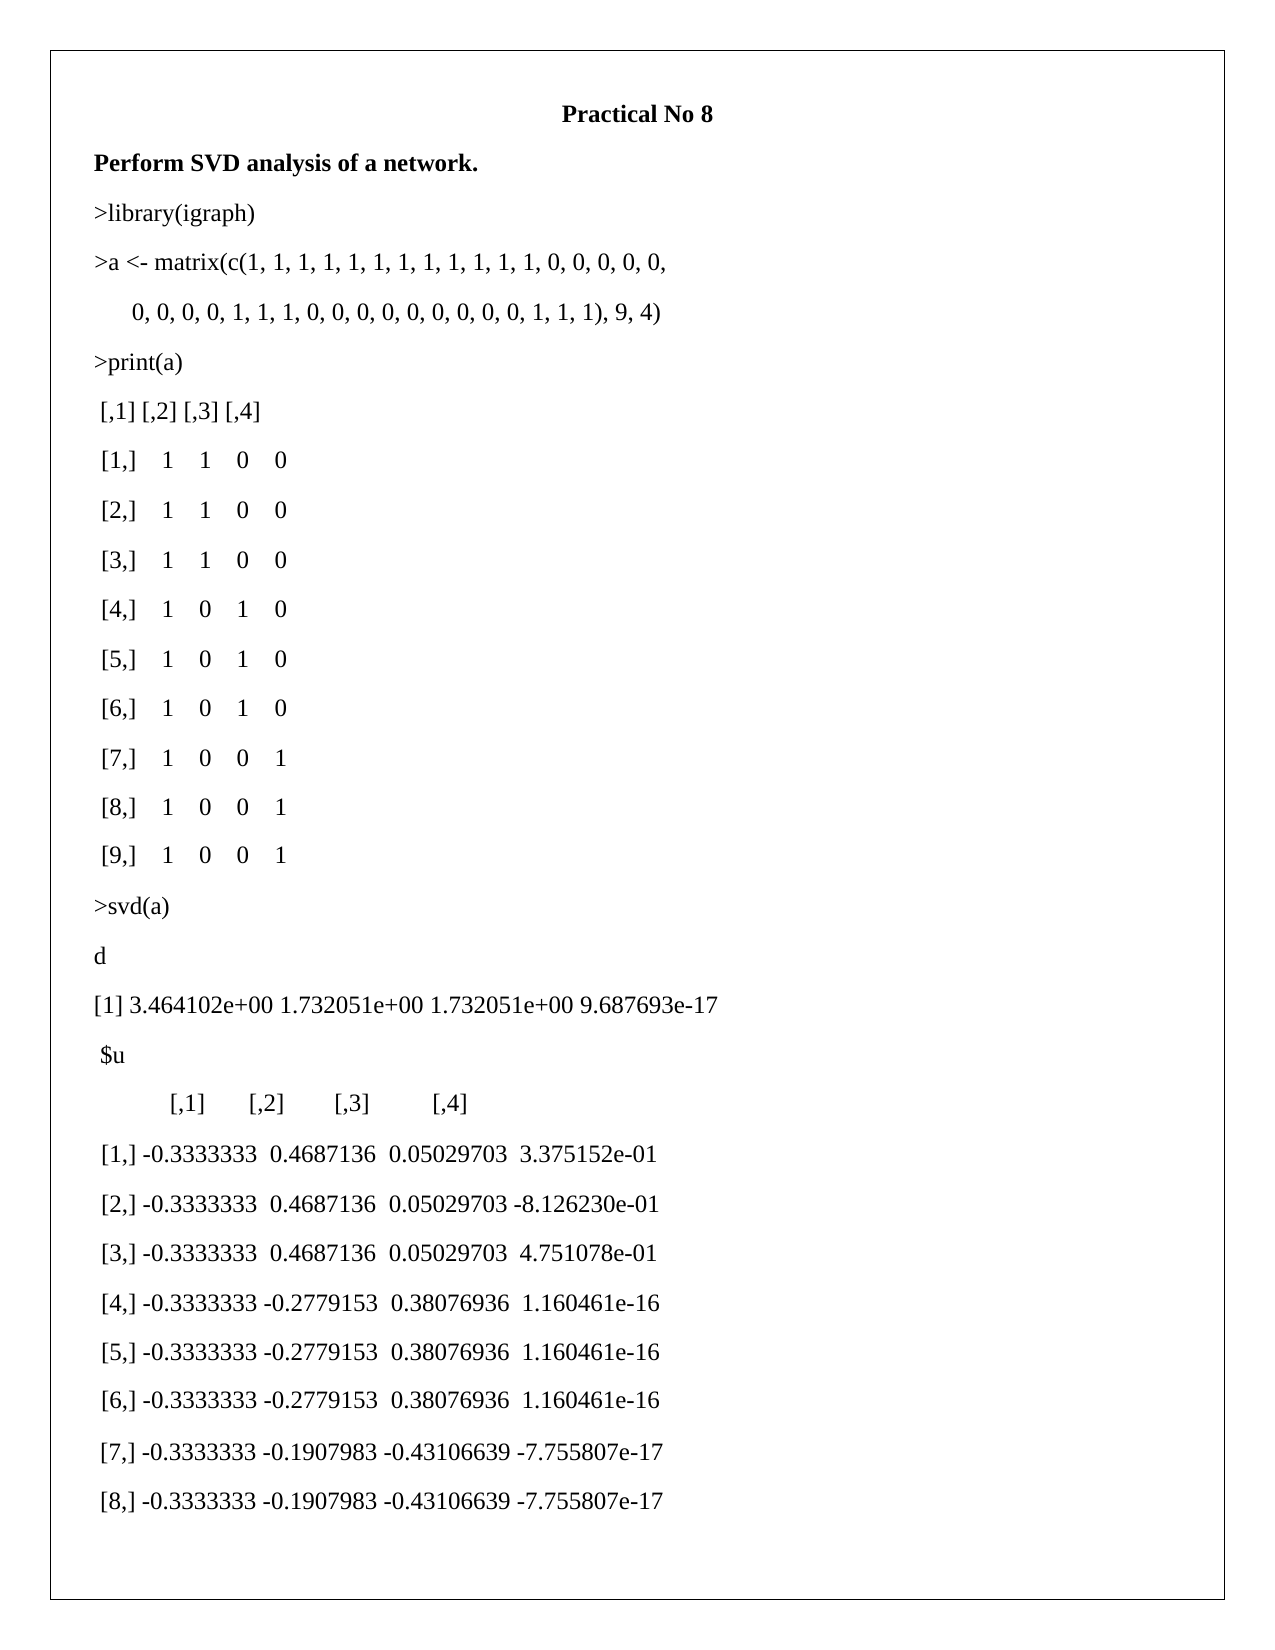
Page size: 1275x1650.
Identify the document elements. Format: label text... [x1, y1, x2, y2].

table_cell 1 [224, 634, 261, 683]
text >a <- matrix(c(1, 1, 1, 1, 1, 1, 1, 1, 1, 1, 1, 1, 0, 0, 0, 0, 0, [77, 247, 666, 276]
table_cell [7,] [96, 733, 149, 783]
table_cell 0 [261, 535, 292, 584]
table_cell [6,] [96, 684, 149, 733]
text $u [100, 1040, 1194, 1069]
table_cell [5,] [96, 634, 149, 683]
table_cell 0 [261, 584, 292, 634]
table_cell 0.4687136 [260, 1229, 383, 1278]
table_header 1 [149, 447, 186, 485]
text >print(a) [94, 347, 1194, 375]
table_cell 1 [186, 485, 224, 535]
table_header 0 [261, 447, 292, 485]
table_cell 0 [224, 485, 261, 535]
table_cell 0 [186, 634, 224, 683]
text >svd(a) d [94, 891, 172, 970]
table_cell [1,] -0.3333333 [96, 1118, 260, 1179]
table_cell -0.2779153 [260, 1377, 383, 1416]
table_cell 1 [261, 733, 292, 783]
table_cell 1 [149, 783, 186, 832]
table_header [,1] [96, 1091, 227, 1118]
table_cell 1 [261, 783, 292, 832]
table_cell 3.375152e-01 [511, 1118, 664, 1179]
table_cell [3,] -0.3333333 [96, 1229, 260, 1278]
table_cell 0 [186, 584, 224, 634]
table_header 0 [224, 447, 261, 485]
table_cell -8.126230e-01 [511, 1179, 664, 1228]
table_cell 0 [186, 783, 224, 832]
table_cell 1.160461e-16 [511, 1328, 664, 1377]
table_cell 0.4687136 [260, 1179, 383, 1228]
table_cell 0.05029703 [383, 1179, 511, 1228]
table_header [,3] [309, 1091, 383, 1118]
table_cell 1 [149, 535, 186, 584]
table_cell 1 [149, 684, 186, 733]
table_cell [9,] [96, 832, 149, 871]
table_cell [2,] -0.3333333 [96, 1179, 260, 1228]
table_cell 0 [186, 684, 224, 733]
table_cell [4,] -0.3333333 [96, 1278, 260, 1328]
table_header [,4] [383, 1091, 664, 1118]
table_cell 0 [186, 733, 224, 783]
table_cell 0.38076936 [383, 1377, 511, 1416]
table_cell 1 [149, 485, 186, 535]
table_cell 0 [261, 634, 292, 683]
table_cell 0.05029703 [383, 1118, 511, 1179]
table_cell 1.160461e-16 [511, 1377, 664, 1416]
table_cell 0.38076936 [383, 1278, 511, 1328]
table_cell 0 [186, 832, 224, 871]
table_cell [6,] -0.3333333 [96, 1377, 260, 1416]
table_cell 1 [149, 584, 186, 634]
table_cell 1 [186, 535, 224, 584]
text 0, 0, 0, 0, 1, 1, 1, 0, 0, 0, 0, 0, 0, 0, 0, 0, 1, 1, 1), 9, 4) [77, 297, 661, 326]
table_cell 0 [261, 684, 292, 733]
text [,1] [,2] [,3] [,4] [100, 396, 1194, 425]
table_cell 0.38076936 [383, 1328, 511, 1377]
text Perform SVD analysis of a network. [94, 148, 1194, 177]
table_header [1,] [96, 447, 149, 485]
table_cell 0 [261, 485, 292, 535]
table_cell -0.2779153 [260, 1278, 383, 1328]
table_cell 1 [149, 832, 186, 871]
table_cell 1 [261, 832, 292, 871]
text >library(igraph) [94, 198, 1194, 226]
table_cell 1.160461e-16 [511, 1278, 664, 1328]
subtitle Practical No 8 [92, 99, 1183, 128]
table_cell 4.751078e-01 [511, 1229, 664, 1278]
table_cell -0.2779153 [260, 1328, 383, 1377]
table_cell 0 [224, 733, 261, 783]
table_cell 0 [224, 535, 261, 584]
table_cell 1 [149, 733, 186, 783]
table_cell [8,] [96, 783, 149, 832]
table_cell [3,] [96, 535, 149, 584]
table_cell [5,] -0.3333333 [96, 1328, 260, 1377]
table_cell 1 [224, 584, 261, 634]
table_header [,2] [227, 1091, 309, 1118]
table_cell 0 [224, 783, 261, 832]
table_cell 0 [224, 832, 261, 871]
table_cell 0.05029703 [383, 1229, 511, 1278]
text [1] 3.464102e+00 1.732051e+00 1.732051e+00 9.687693e-17 [94, 991, 1194, 1019]
text [8,] -0.3333333 -0.1907983 -0.43106639 -7.755807e-17 [100, 1486, 1194, 1515]
table_header 1 [186, 447, 224, 485]
table_cell 1 [149, 634, 186, 683]
table_cell 1 [224, 684, 261, 733]
table_cell 0.4687136 [260, 1118, 383, 1179]
table_cell [2,] [96, 485, 149, 535]
table_cell [4,] [96, 584, 149, 634]
text [7,] -0.3333333 -0.1907983 -0.43106639 -7.755807e-17 [100, 1437, 1194, 1465]
